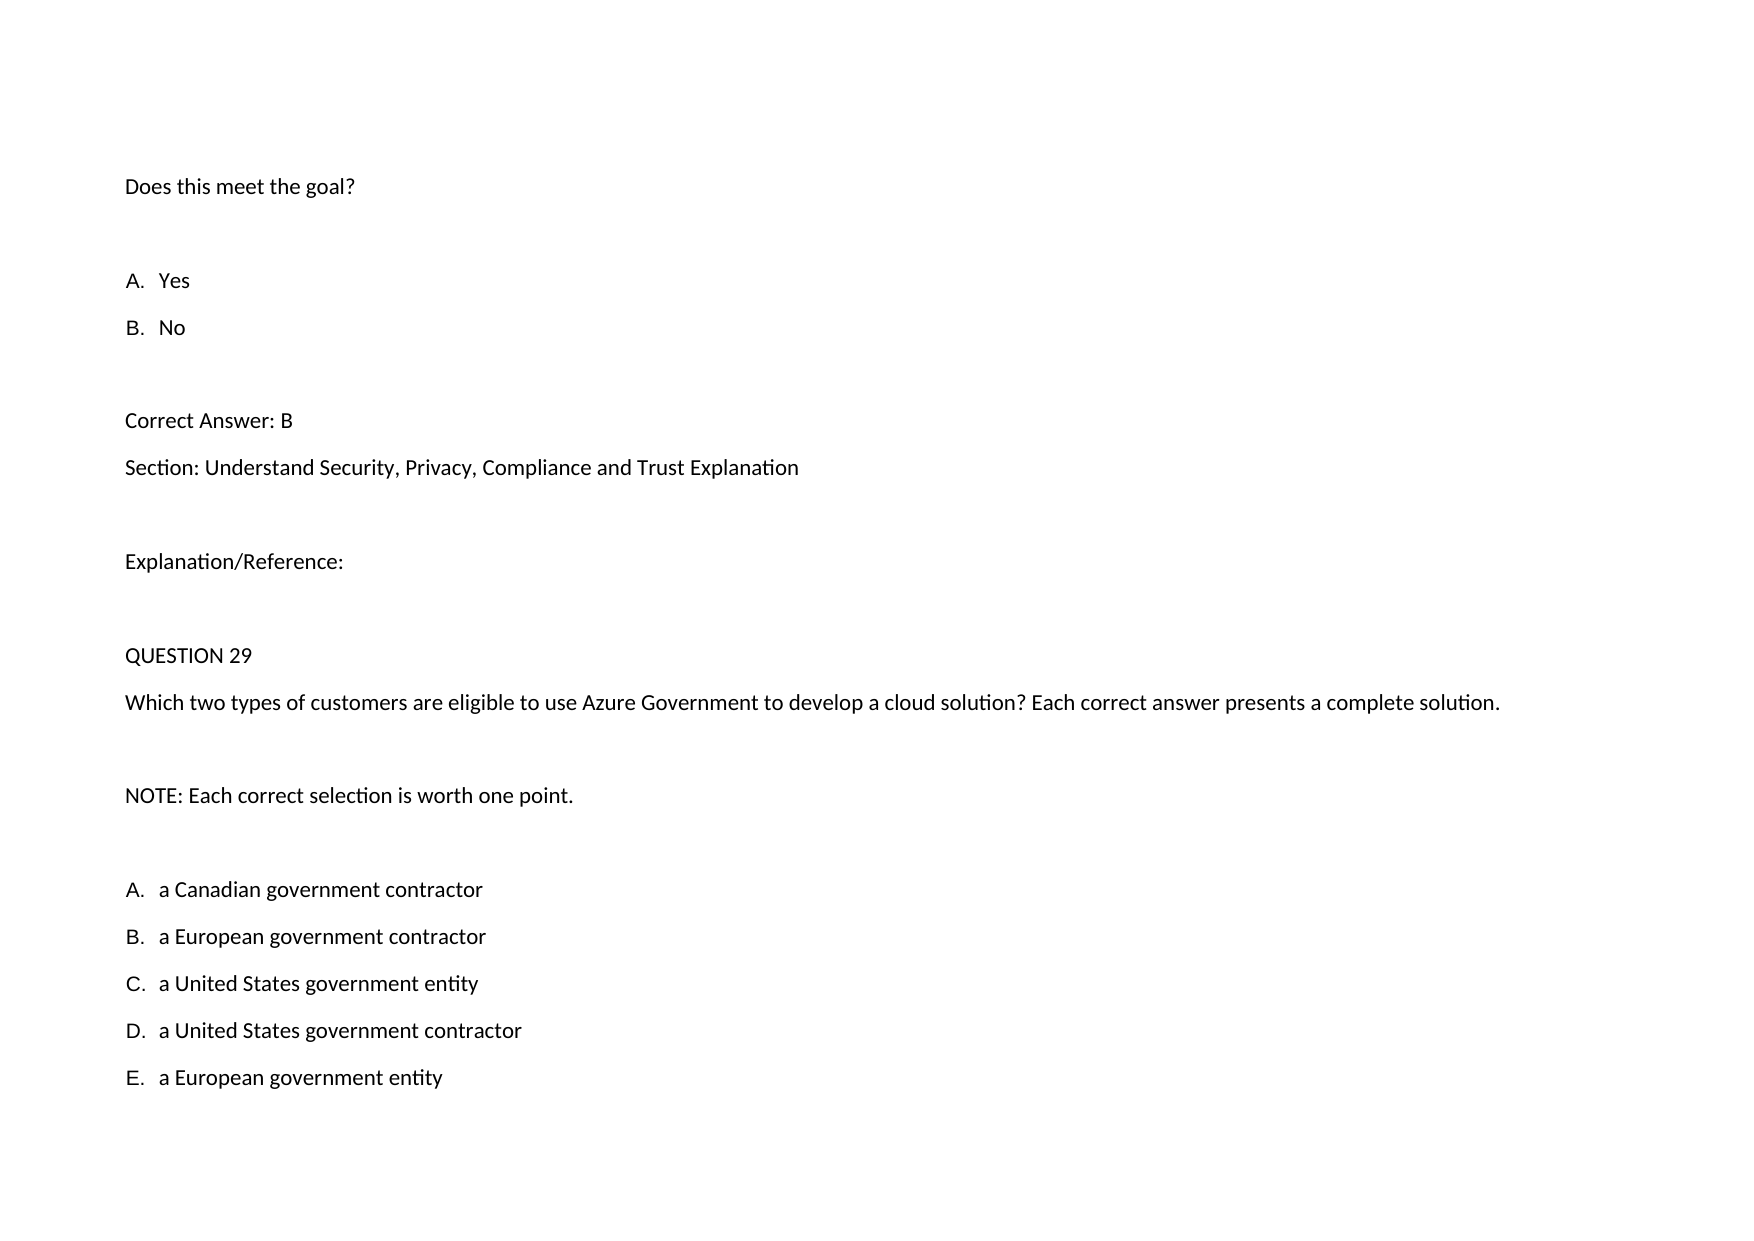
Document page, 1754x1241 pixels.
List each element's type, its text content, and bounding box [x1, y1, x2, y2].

list a European government contractor [126, 922, 1627, 950]
text Which two types of customers are eligible to use Azure Government to develop a cloud solution? Each correct answer presents a complete solution. [125, 688, 1627, 716]
text QUESTION 29 [125, 641, 1627, 669]
text Explanation/Reference: [125, 547, 1627, 575]
list Yes [126, 266, 1627, 294]
text Does this meet the goal? [125, 172, 1627, 200]
list a Canadian government contractor [126, 875, 1627, 903]
list a United States government entity [126, 969, 1627, 997]
text Section: Understand Security, Privacy, Compliance and Trust Explanation [125, 453, 1627, 481]
text NOTE: Each correct selection is worth one point. [125, 781, 1627, 809]
list No [126, 313, 1627, 341]
list a United States government contractor [126, 1016, 1627, 1044]
list a European government entity [126, 1063, 1627, 1091]
text Correct Answer: B [125, 406, 1627, 434]
